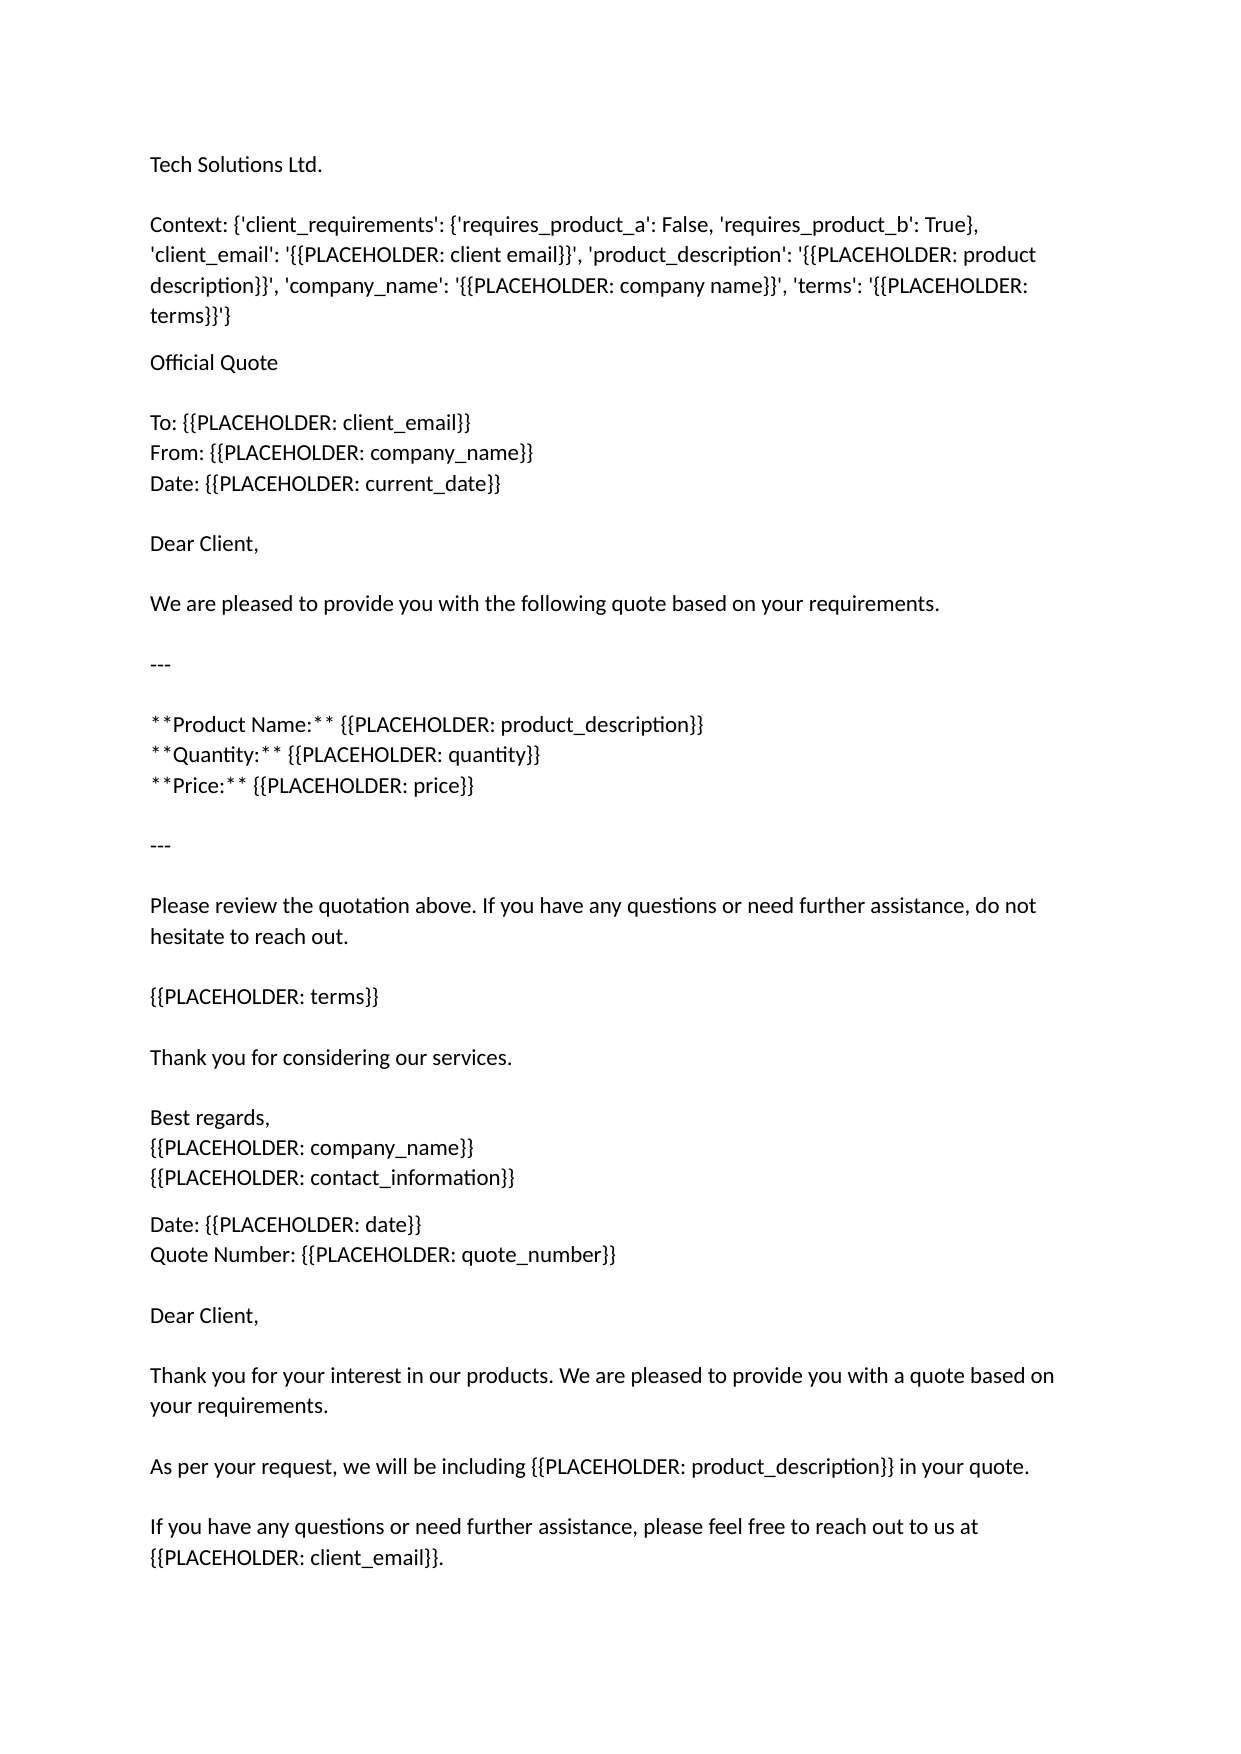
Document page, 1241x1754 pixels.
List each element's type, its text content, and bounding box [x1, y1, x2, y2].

text Official Quote To: {{PLACEHOLDER: client_email}} From: {{PLACEHOLDER: company_name}} Date: {{PLACEHOLDER: current_date}} Dear Client, We are pleased to provide you with the following quote based on your requirements. --- **Product Name:** {{PLACEHOLDER: product_description}} **Quantity:** {{PLACEHOLDER: quantity}} **Price:** {{PLACEHOLDER: price}} --- Please review the quotation above. If you have any questions or need further assistance, do not hesitate to reach out. {{PLACEHOLDER: terms}} Thank you for considering our services. Best regards, {{PLACEHOLDER: company_name}} {{PLACEHOLDER: contact_information}} [150, 348, 1090, 1192]
text Tech Solutions Ltd. Context: {'client_requirements': {'requires_product_a': False, 'requires_product_b': True}, 'client_email': '{{PLACEHOLDER: client email}}', 'product_description': '{{PLACEHOLDER: product description}}', 'company_name': '{{PLACEHOLDER: company name}}', 'terms': '{{PLACEHOLDER: terms}}'} [150, 150, 1090, 329]
